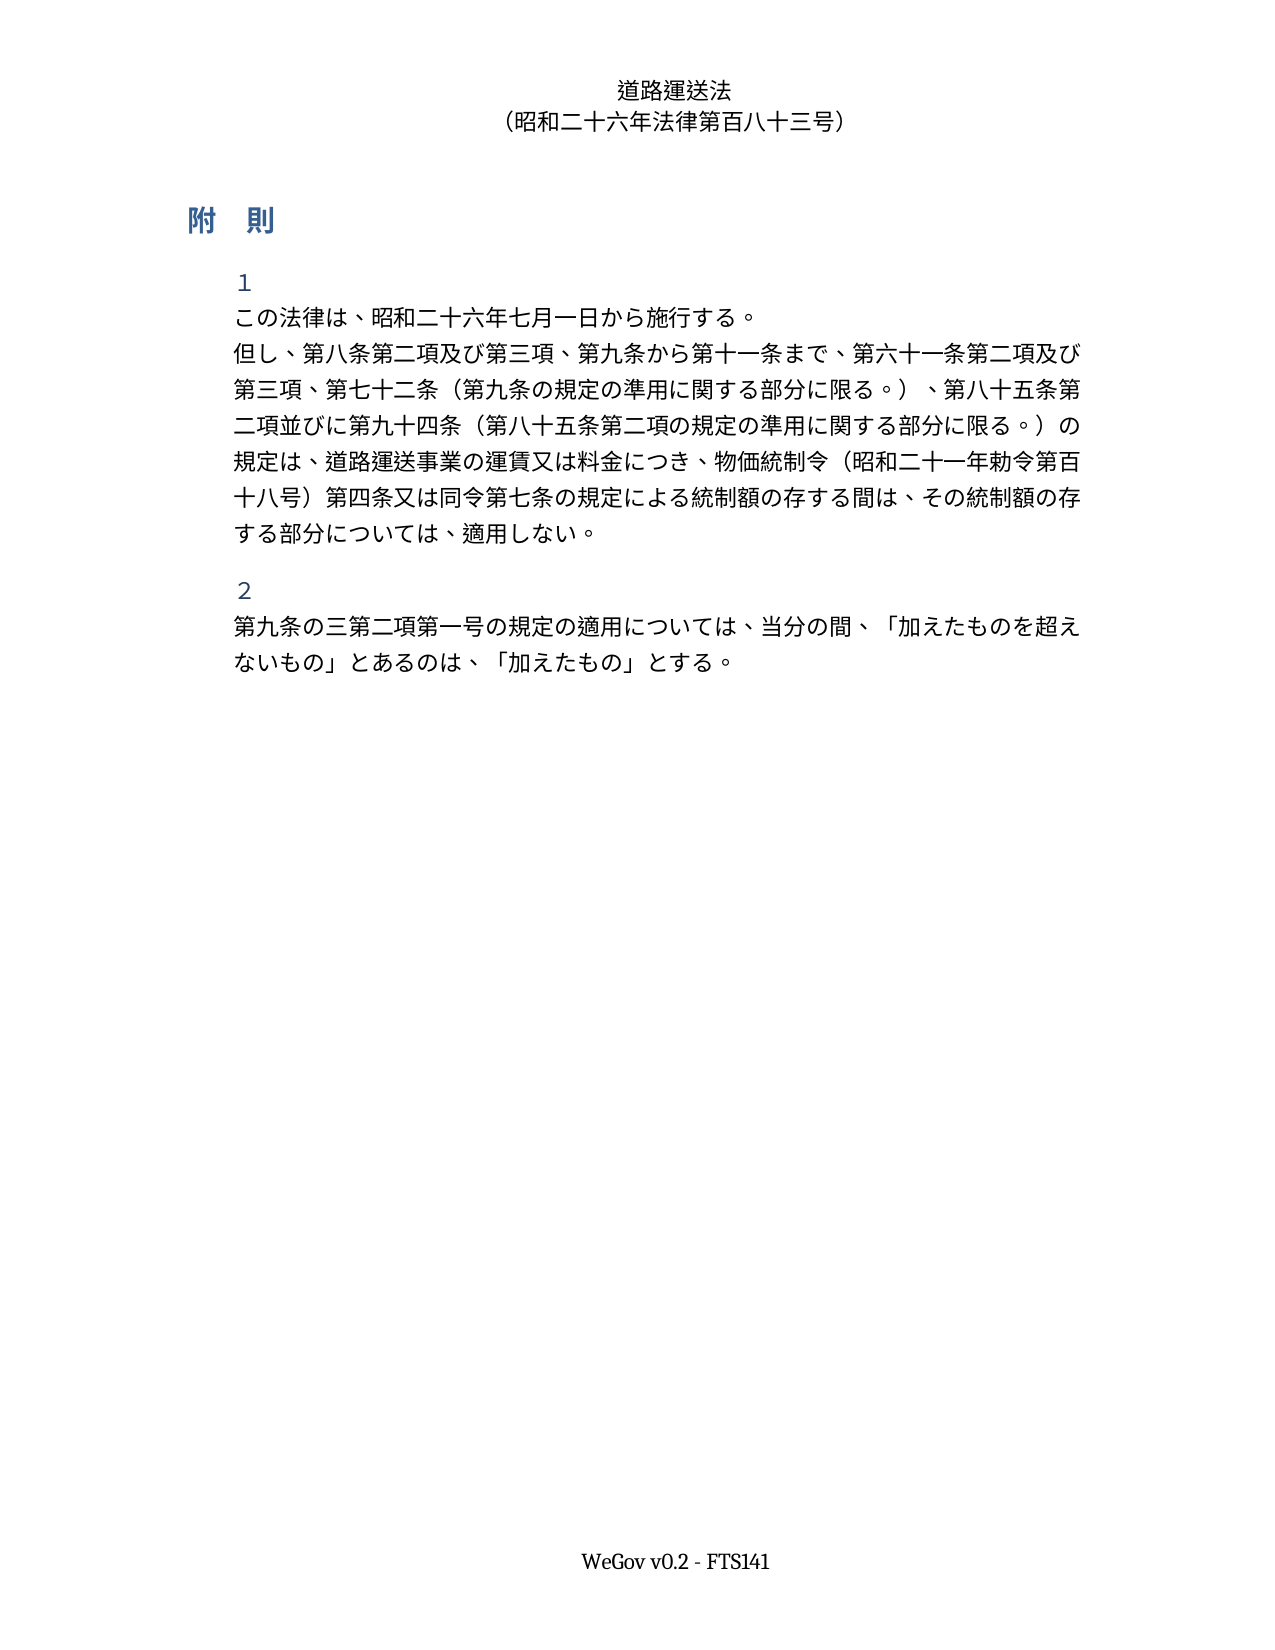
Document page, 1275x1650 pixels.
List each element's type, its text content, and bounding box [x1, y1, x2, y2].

text この法律は、昭和二十六年七月一日から施行する。 但し、第八条第二項及び第三項、第九条から第十一条まで、第六十一条第二項及び第三項、第七十二条（第九条の規定の準用に関する部分に限る。）、第八十五条第二項並びに第九十四条（第八十五条第二項の規定の準用に関する部分に限る。）の規定は、道路運送事業の運賃又は料金につき、物価統制令（昭和二十一年勅令第百十八号）第四条又は同令第七条の規定による統制額の存する間は、その統制額の存する部分については、適用しない。 [233, 302, 1087, 549]
text 第九条の三第二項第一号の規定の適用については、当分の間、「加えたものを超えないもの」とあるのは、「加えたもの」とする。 [233, 611, 1087, 678]
subtitle ２ [233, 575, 1087, 606]
subtitle １ [233, 266, 1087, 298]
subtitle 附 則 [187, 200, 1087, 240]
